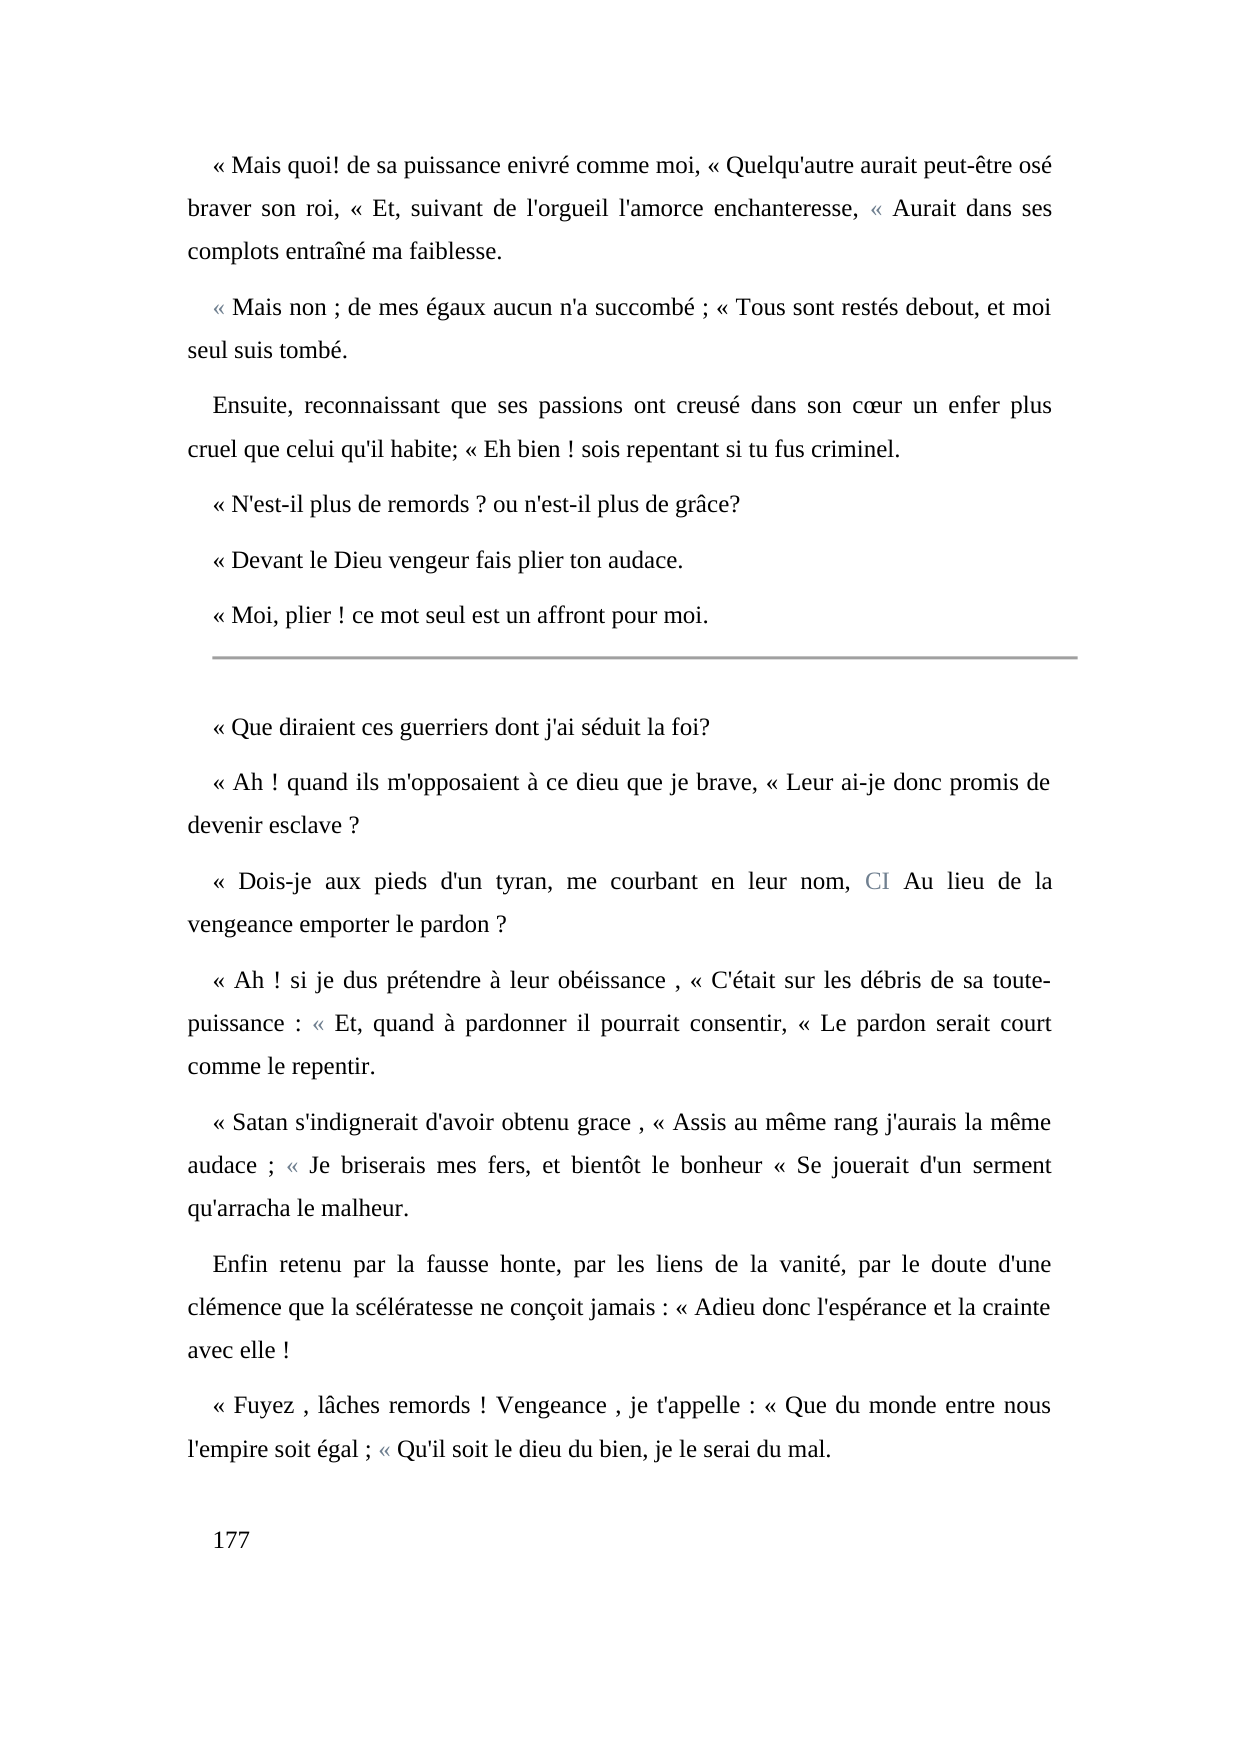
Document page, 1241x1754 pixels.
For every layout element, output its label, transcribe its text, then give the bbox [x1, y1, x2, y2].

text « Devant le Dieu vengeur fais plier ton audace. [187, 545, 1053, 574]
text « Ah ! quand ils m'opposaient à ce dieu que je brave, « Leur ai-je donc promis de devenir esclave ? [187, 767, 1053, 839]
text « Ah ! si je dus prétendre à leur obéissance , « C'était sur les débris de sa toute-puissance : « Et, quand à pardonner il pourrait consentir, « Le pardon serait court comme le repentir. [187, 965, 1053, 1080]
text « N'est-il plus de remords ? ou n'est-il plus de grâce? [187, 489, 1053, 518]
text « Satan s'indignerait d'avoir obtenu grace , « Assis au même rang j'aurais la même audace ; « Je briserais mes fers, et bientôt le bonheur « Se jouerait d'un serment qu'arracha le malheur. [187, 1107, 1053, 1222]
text Enfin retenu par la fausse honte, par les liens de la vanité, par le doute d'une clémence que la scélératesse ne conçoit jamais : « Adieu donc l'espérance et la crainte avec elle ! [187, 1249, 1053, 1364]
text « Que diraient ces guerriers dont j'ai séduit la foi? [187, 712, 1053, 741]
text « Fuyez , lâches remords ! Vengeance , je t'appelle : « Que du monde entre nous l'empire soit égal ; « Qu'il soit le dieu du bien, je le serai du mal. [187, 1391, 1053, 1462]
text « Mais non ; de mes égaux aucun n'a succombé ; « Tous sont restés debout, et moi seul suis tombé. [187, 292, 1053, 364]
text « Dois-je aux pieds d'un tyran, me courbant en leur nom, CI Au lieu de la vengeance emporter le pardon ? [187, 866, 1053, 938]
text Ensuite, reconnaissant que ses passions ont creusé dans son cœur un enfer plus cruel que celui qu'il habite; « Eh bien ! sois repentant si tu fus criminel. [187, 391, 1053, 462]
text « Moi, plier ! ce mot seul est un affront pour moi. [187, 601, 1053, 629]
text « Mais quoi! de sa puissance enivré comme moi, « Quelqu'autre aurait peut-être osé braver son roi, « Et, suivant de l'orgueil l'amorce enchanteresse, « Aurait dans ses complots entraîné ma faiblesse. [187, 150, 1053, 265]
